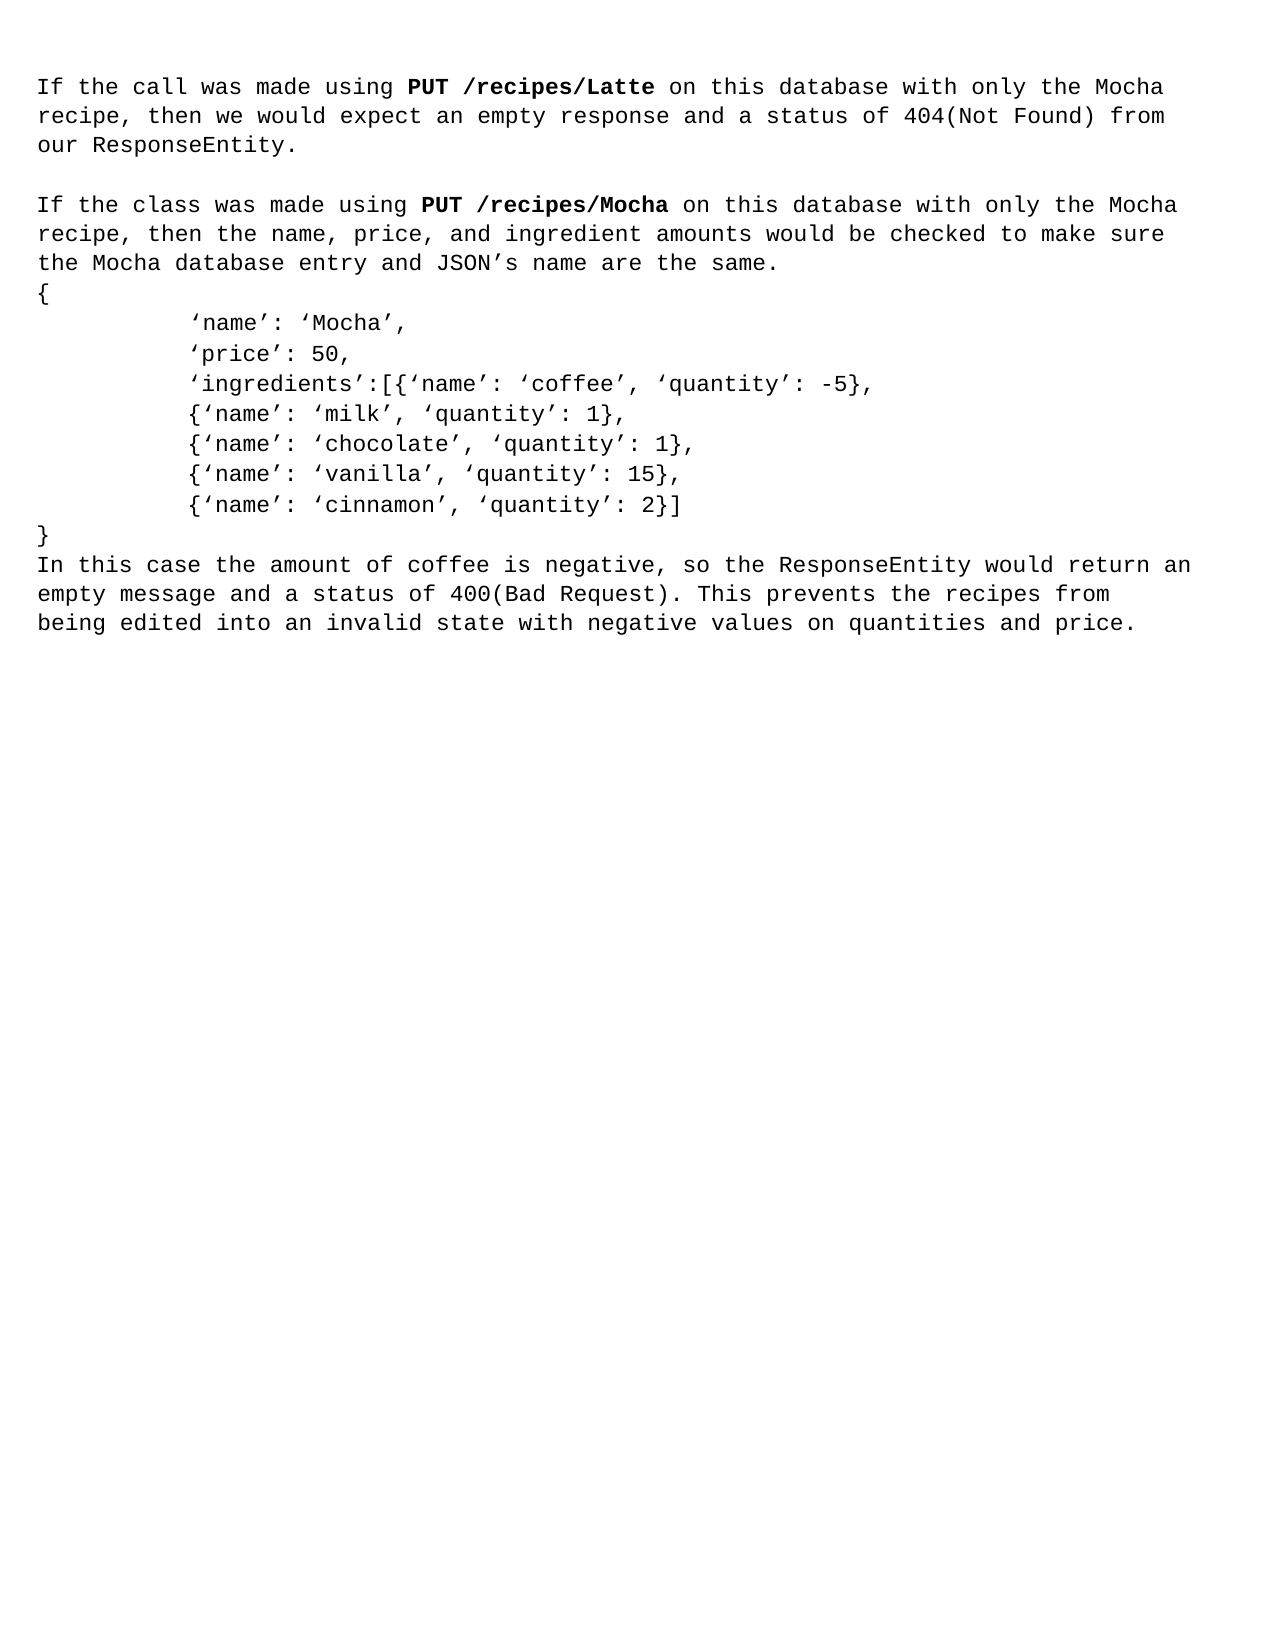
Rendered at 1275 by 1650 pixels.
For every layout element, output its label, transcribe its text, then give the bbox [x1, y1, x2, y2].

text In this case the amount of coffee is negative, so the ResponseEntity would return an empty message and a status of 400(Bad Request). This prevents the recipes from being edited into an invalid state with negative values on quantities and price. [36, 553, 1192, 637]
text {‘name’: ‘chocolate’, ‘quantity’: 1}, [187, 432, 1192, 458]
text ‘ingredients’:[{‘name’: ‘coffee’, ‘quantity’: -5}, [187, 372, 1192, 398]
text If the class was made using PUT /recipes/Mocha on this database with only the Mocha recipe, then the name, price, and ingredient amounts would be checked to make sure the Mocha database entry and JSON’s name are the same. [36, 193, 1192, 277]
text { [36, 281, 1192, 307]
text {‘name’: ‘cinnamon’, ‘quantity’: 2}] [187, 493, 1192, 519]
text } [36, 523, 1192, 549]
text {‘name’: ‘vanilla’, ‘quantity’: 15}, [187, 463, 1192, 489]
text ‘price’: 50, [187, 342, 1192, 368]
text {‘name’: ‘milk’, ‘quantity’: 1}, [187, 402, 1192, 428]
text ‘name’: ‘Mocha’, [187, 312, 1192, 338]
text If the call was made using PUT /recipes/Latte on this database with only the Mocha recipe, then we would expect an empty response and a status of 404(Not Found) from our ResponseEntity. [36, 75, 1192, 159]
